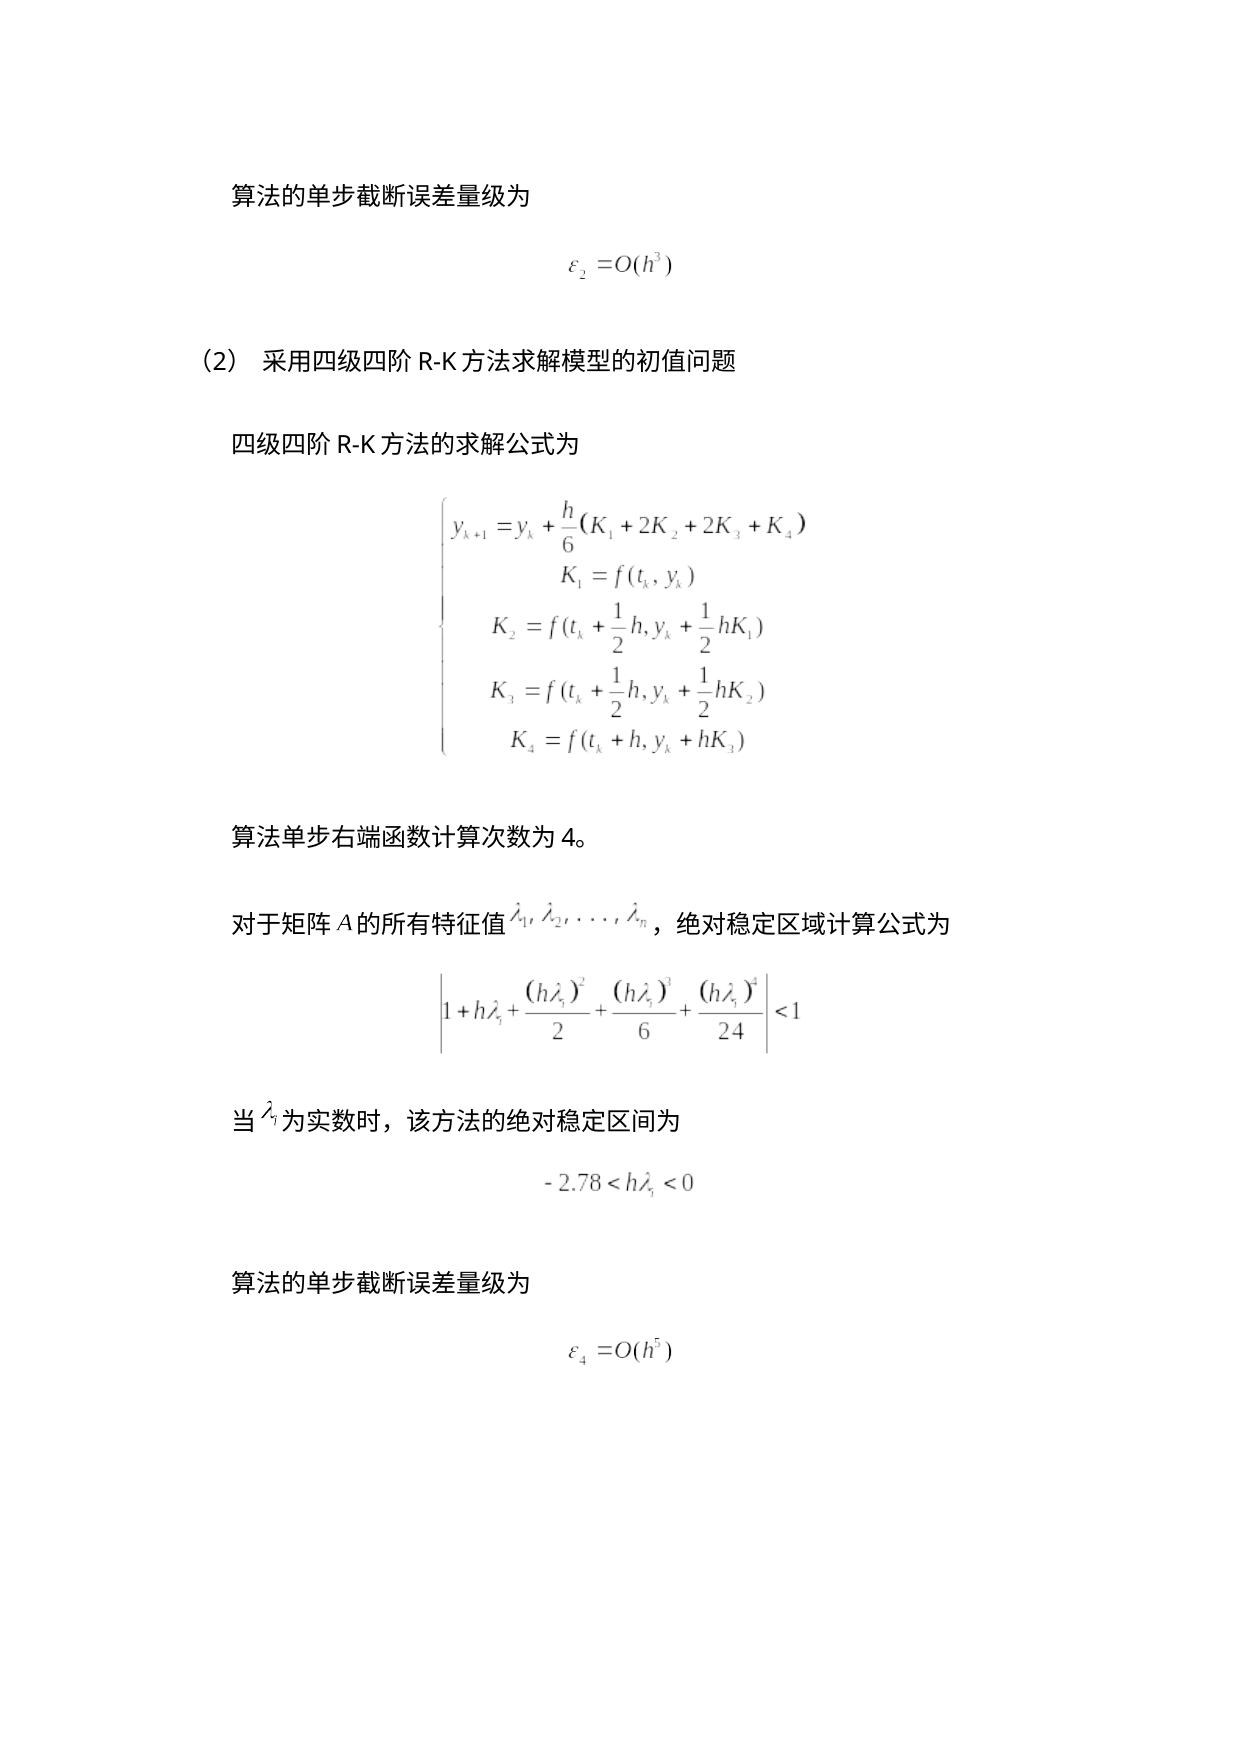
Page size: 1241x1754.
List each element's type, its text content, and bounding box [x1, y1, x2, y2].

text 算法的单步截断误差量级为 [187, 1249, 1053, 1314]
text 对于矩阵的所有特征值，绝对稳定区域计算公式为 [187, 886, 1053, 951]
text 算法的单步截断误差量级为 [187, 162, 1053, 227]
text 算法单步右端函数计算次数为4。 [187, 803, 1053, 868]
text 当为实数时，该方法的绝对稳定区间为 [187, 1083, 1053, 1148]
text 四级四阶R-K方法的求解公式为 [187, 410, 1053, 475]
list 采用四级四阶R-K方法求解模型的初值问题 [187, 327, 1053, 392]
